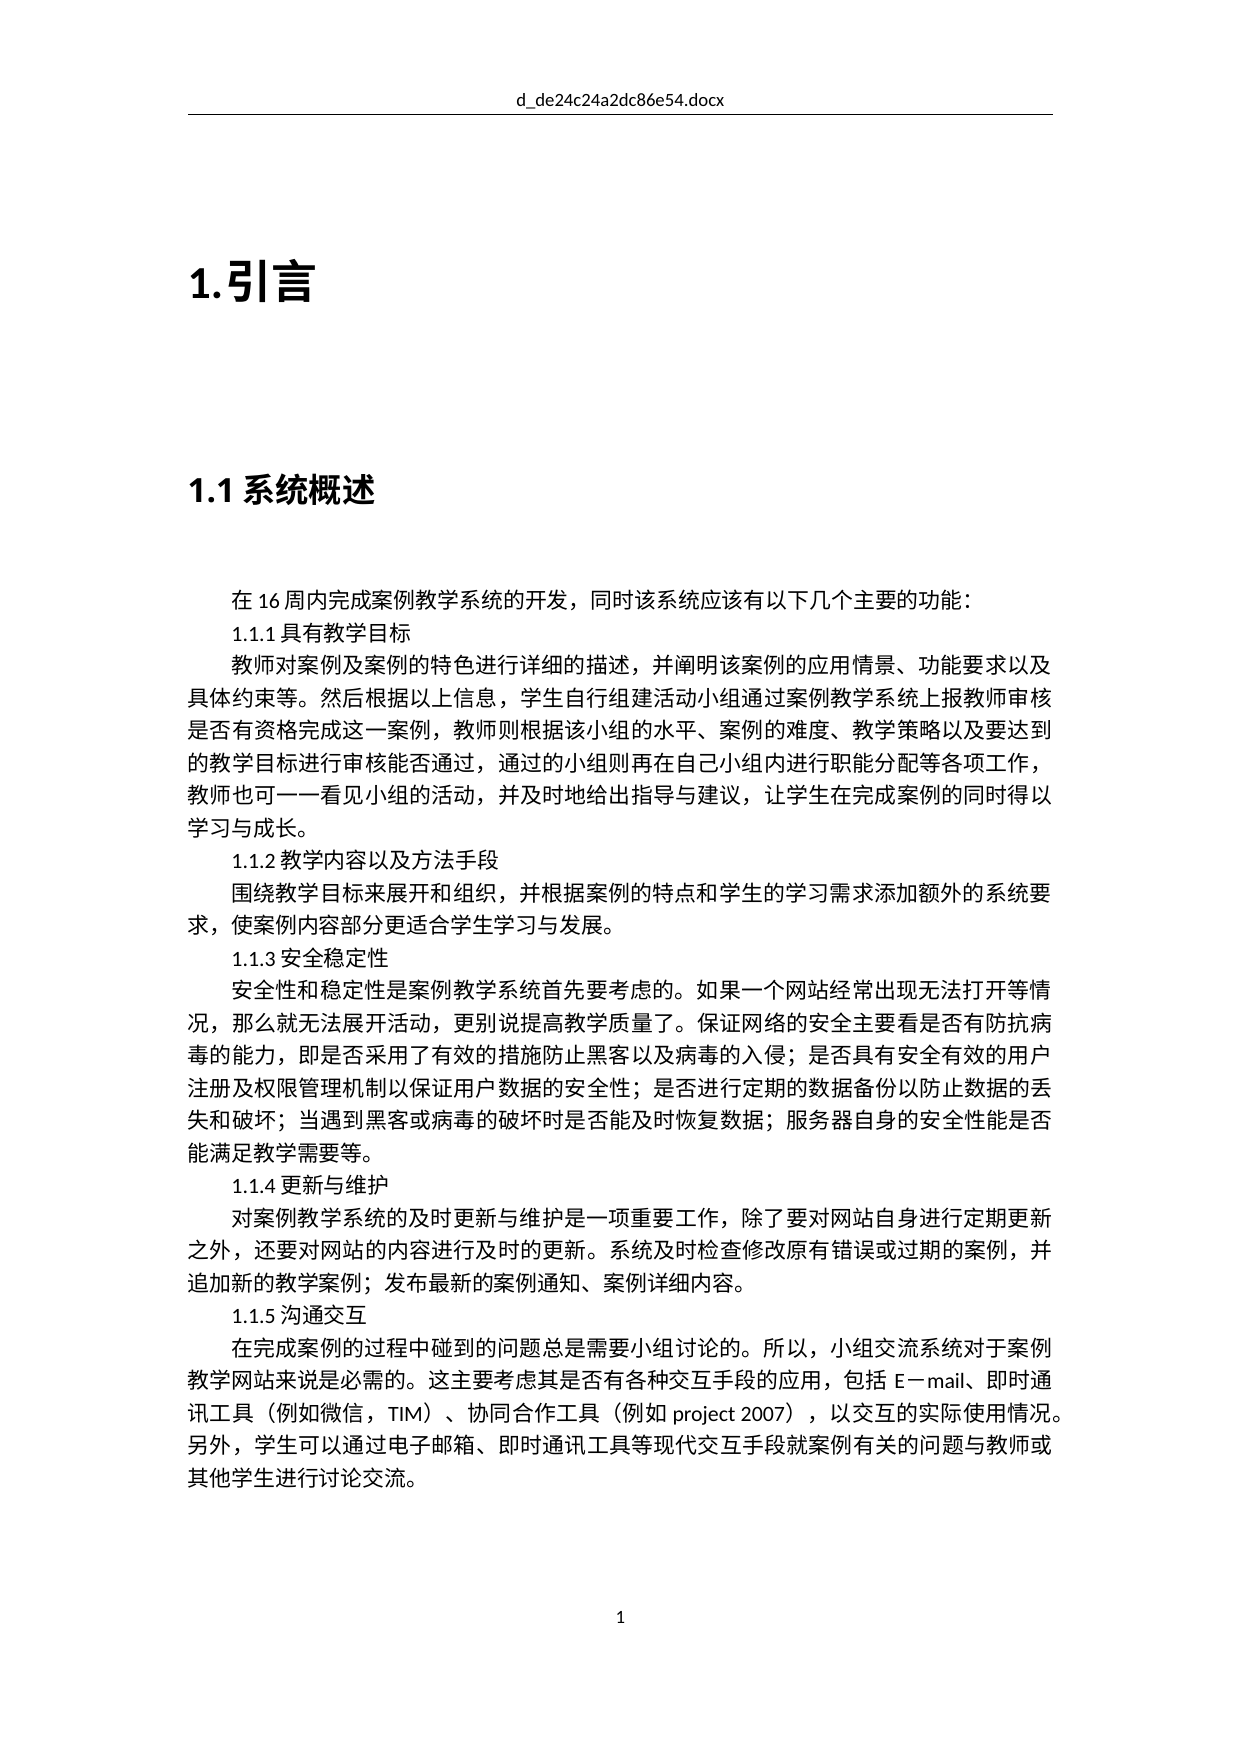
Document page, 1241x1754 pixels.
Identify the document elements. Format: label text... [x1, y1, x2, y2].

text 围绕教学目标来展开和组织，并根据案例的特点和学生的学习需求添加额外的系统要求，使案例内容部分更适合学生学习与发展。 [187, 875, 1053, 940]
text 安全性和稳定性是案例教学系统首先要考虑的。如果一个网站经常出现无法打开等情况，那么就无法展开活动，更别说提高教学质量了。保证网络的安全主要看是否有防抗病毒的能力，即是否采用了有效的措施防止黑客以及病毒的入侵；是否具有安全有效的用户注册及权限管理机制以保证用户数据的安全性；是否进行定期的数据备份以防止数据的丢失和破坏；当遇到黑客或病毒的破坏时是否能及时恢复数据；服务器自身的安全性能是否能满足教学需要等。 [187, 973, 1053, 1168]
text 在完成案例的过程中碰到的问题总是需要小组讨论的。所以，小组交流系统对于案例教学网站来说是必需的。这主要考虑其是否有各种交互手段的应用，包括E－mail、，以交互的实际使用情况。另外，学生可以通过电子邮箱、等现代交互手段就案例有关的问题与教师或其他学生进行讨论交流。 [187, 1330, 1053, 1493]
text 1..5沟通交互 [187, 1298, 1053, 1330]
text 1..4更新与维护 [187, 1168, 1053, 1200]
text 在16周内完成案例教学系统的开发，同时该系统应该有以下几个主要的功能： [231, 583, 1053, 615]
text 对案例教学系统的及时更新与维护是一项重要工作，除了要对网站自身进行定期更新之外，还要对网站的内容进行及时的更新。系统及时检查修改原有错误或过期的案例，并追加新的教学案例；发布最新的案例通知、案例详细内容。 [187, 1200, 1053, 1298]
text 教师对案例及案例的特色进行详细的描述，并阐明该案例的应用情景、功能要求以及具体约束等。然后根据以上信息，学生自行组建活动小组通过案例教学系统上报教师审核是否有资格完成这一案例，教师则根据该小组的水平、案例的难度、教学策略以及要达到的教学目标进行审核能否通过，通过的小组则再在自己小组内进行职能分配等各项工作，教师也可一一看见小组的活动，并及时地给出指导与建议，让学生在完成案例的同时得以学习与成长 [187, 648, 1053, 843]
subtitle 引言 [187, 230, 1053, 327]
text 1..1具有教学目标 [187, 615, 1053, 648]
text 1..3安全稳定性 [187, 940, 1053, 973]
text 1..2教学内容以及方法手段 [187, 843, 1053, 875]
subtitle 1.1系统概述 [187, 455, 1053, 520]
